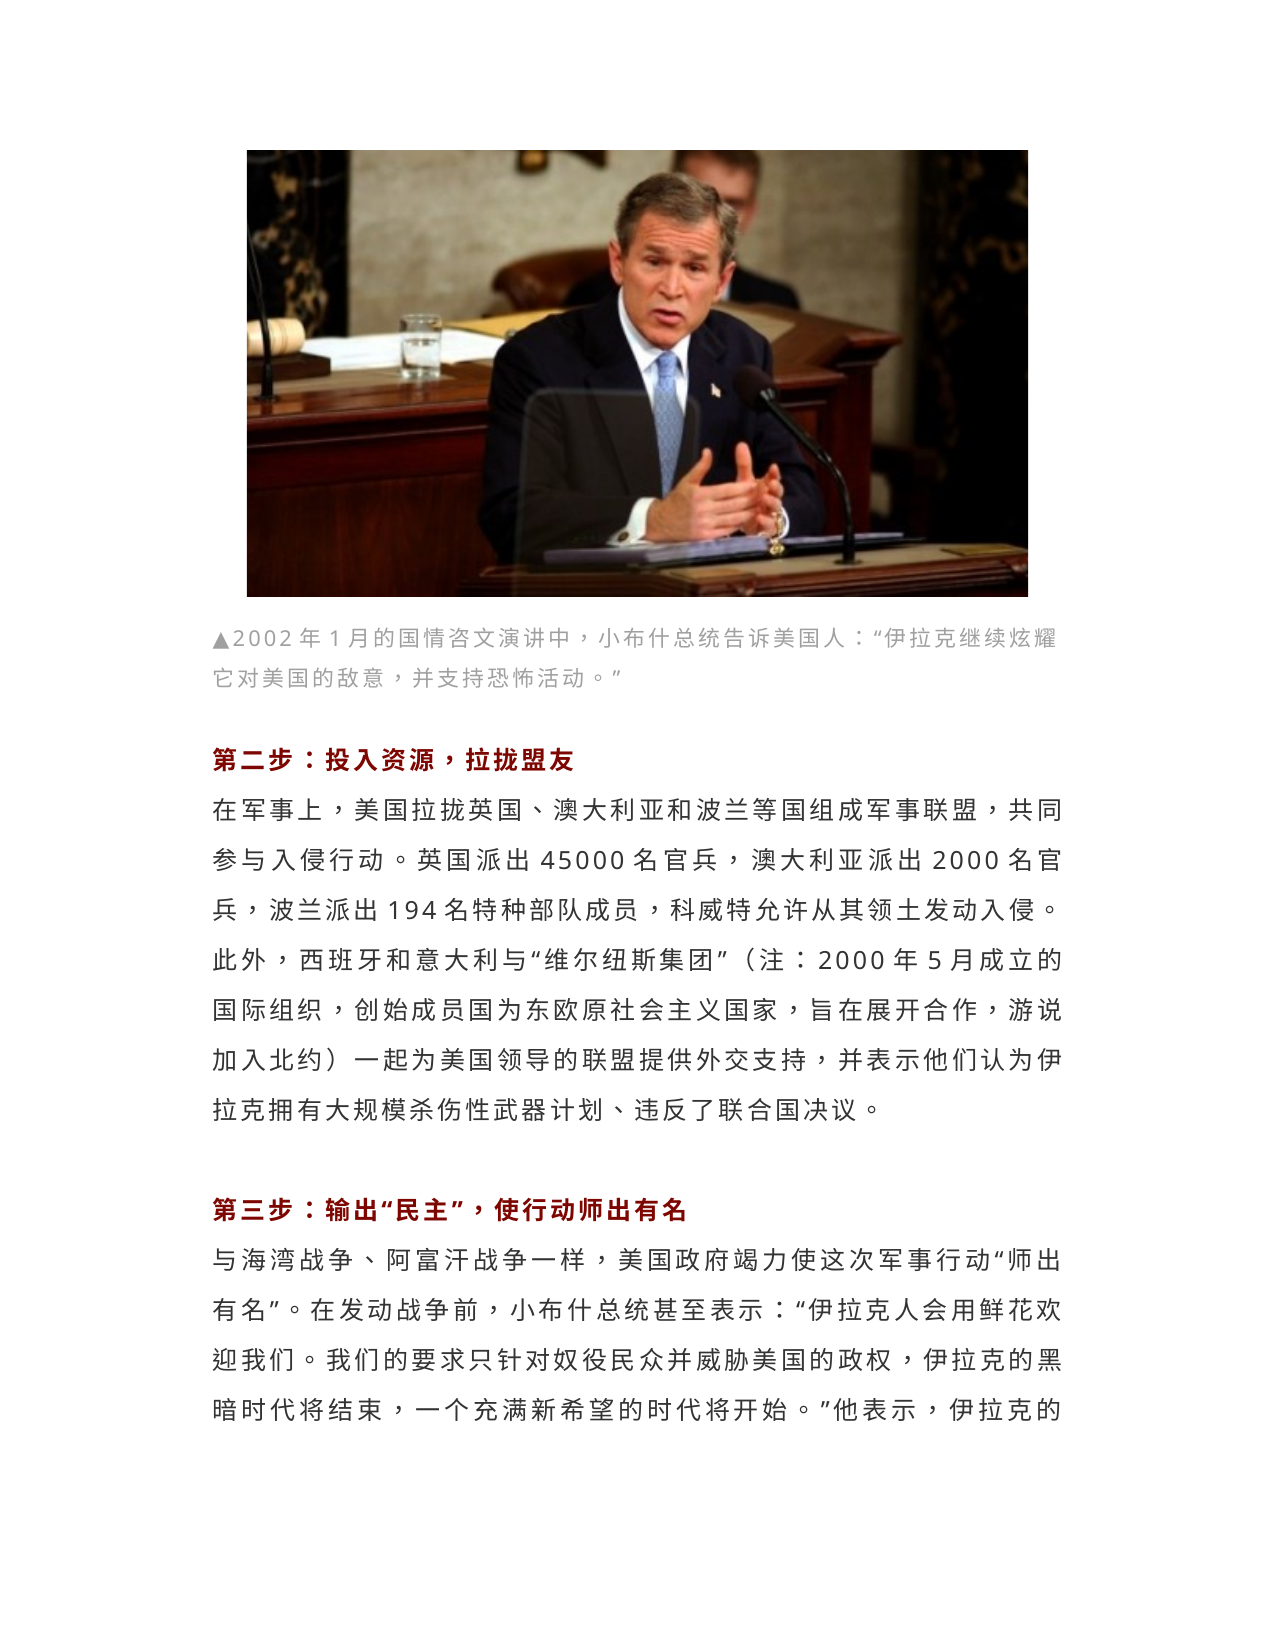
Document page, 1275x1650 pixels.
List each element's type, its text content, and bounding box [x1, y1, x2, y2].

text 在军事上，美国拉拢英国、澳大利亚和波兰等国组成军事联盟，共同参与入侵行动。英国派出45000名官兵，澳大利亚派出2000名官兵，波兰派出194名特种部队成员，科威特允许从其领土发动入侵。此外，西班牙和意大利与“维尔纽斯集团”（注：2000年5月成立的国际组织，创始成员国为东欧原社会主义国家，旨在展开合作，游说加入北约）一起为美国领导的联盟提供外交支持，并表示他们认为伊拉克拥有大规模杀伤性武器计划、违反了联合国决议。 [212, 777, 1062, 1127]
text ▲2002年1月的国情咨文演讲中，小布什总统告诉美国人：“伊拉克继续炫耀它对美国的敌意，并支持恐怖活动。” [212, 613, 1062, 693]
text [212, 1227, 1062, 1427]
picture [246, 150, 1029, 597]
text 第三步：输出“民主”，使行动师出有名 [212, 1177, 1062, 1227]
text 第二步：投入资源，拉拢盟友 [212, 727, 1062, 777]
